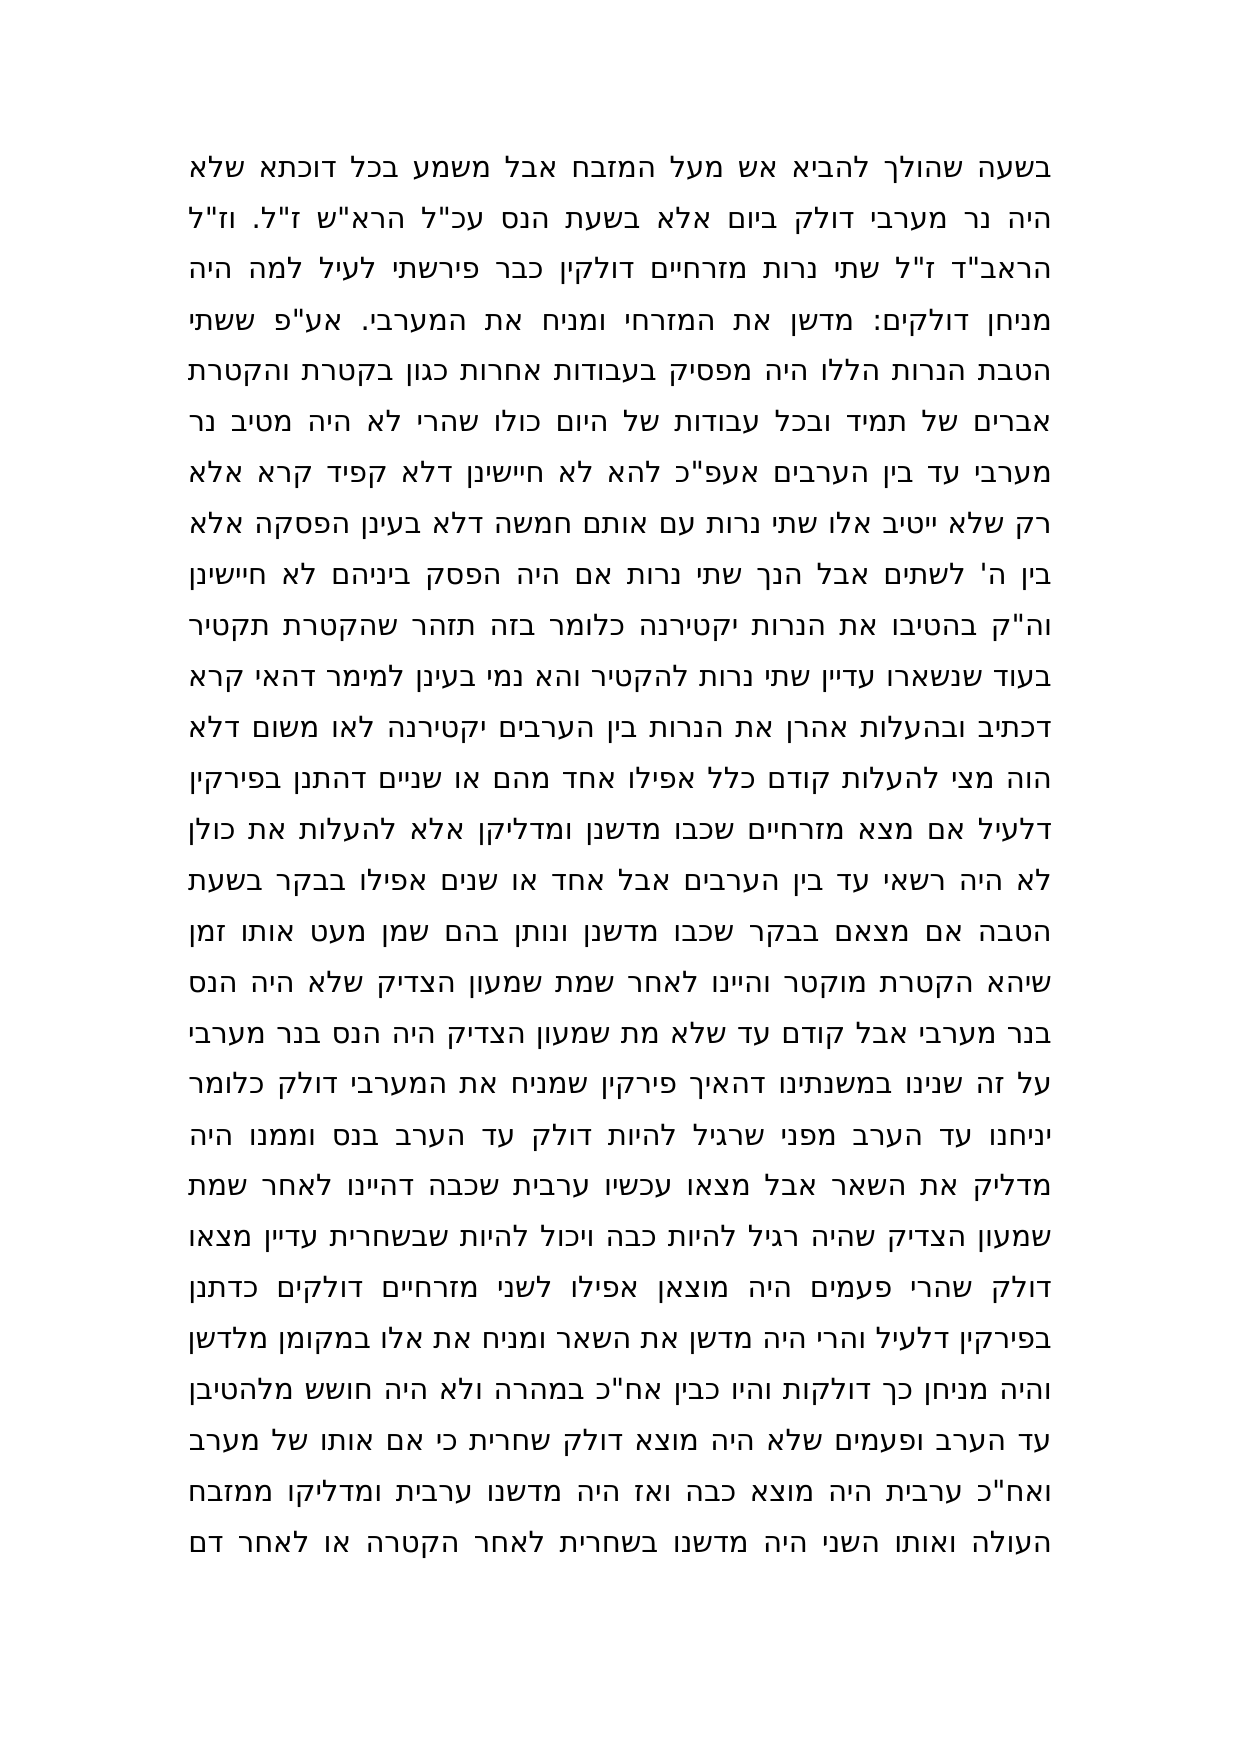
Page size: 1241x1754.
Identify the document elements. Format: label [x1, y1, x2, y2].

text [187, 150, 1053, 1559]
